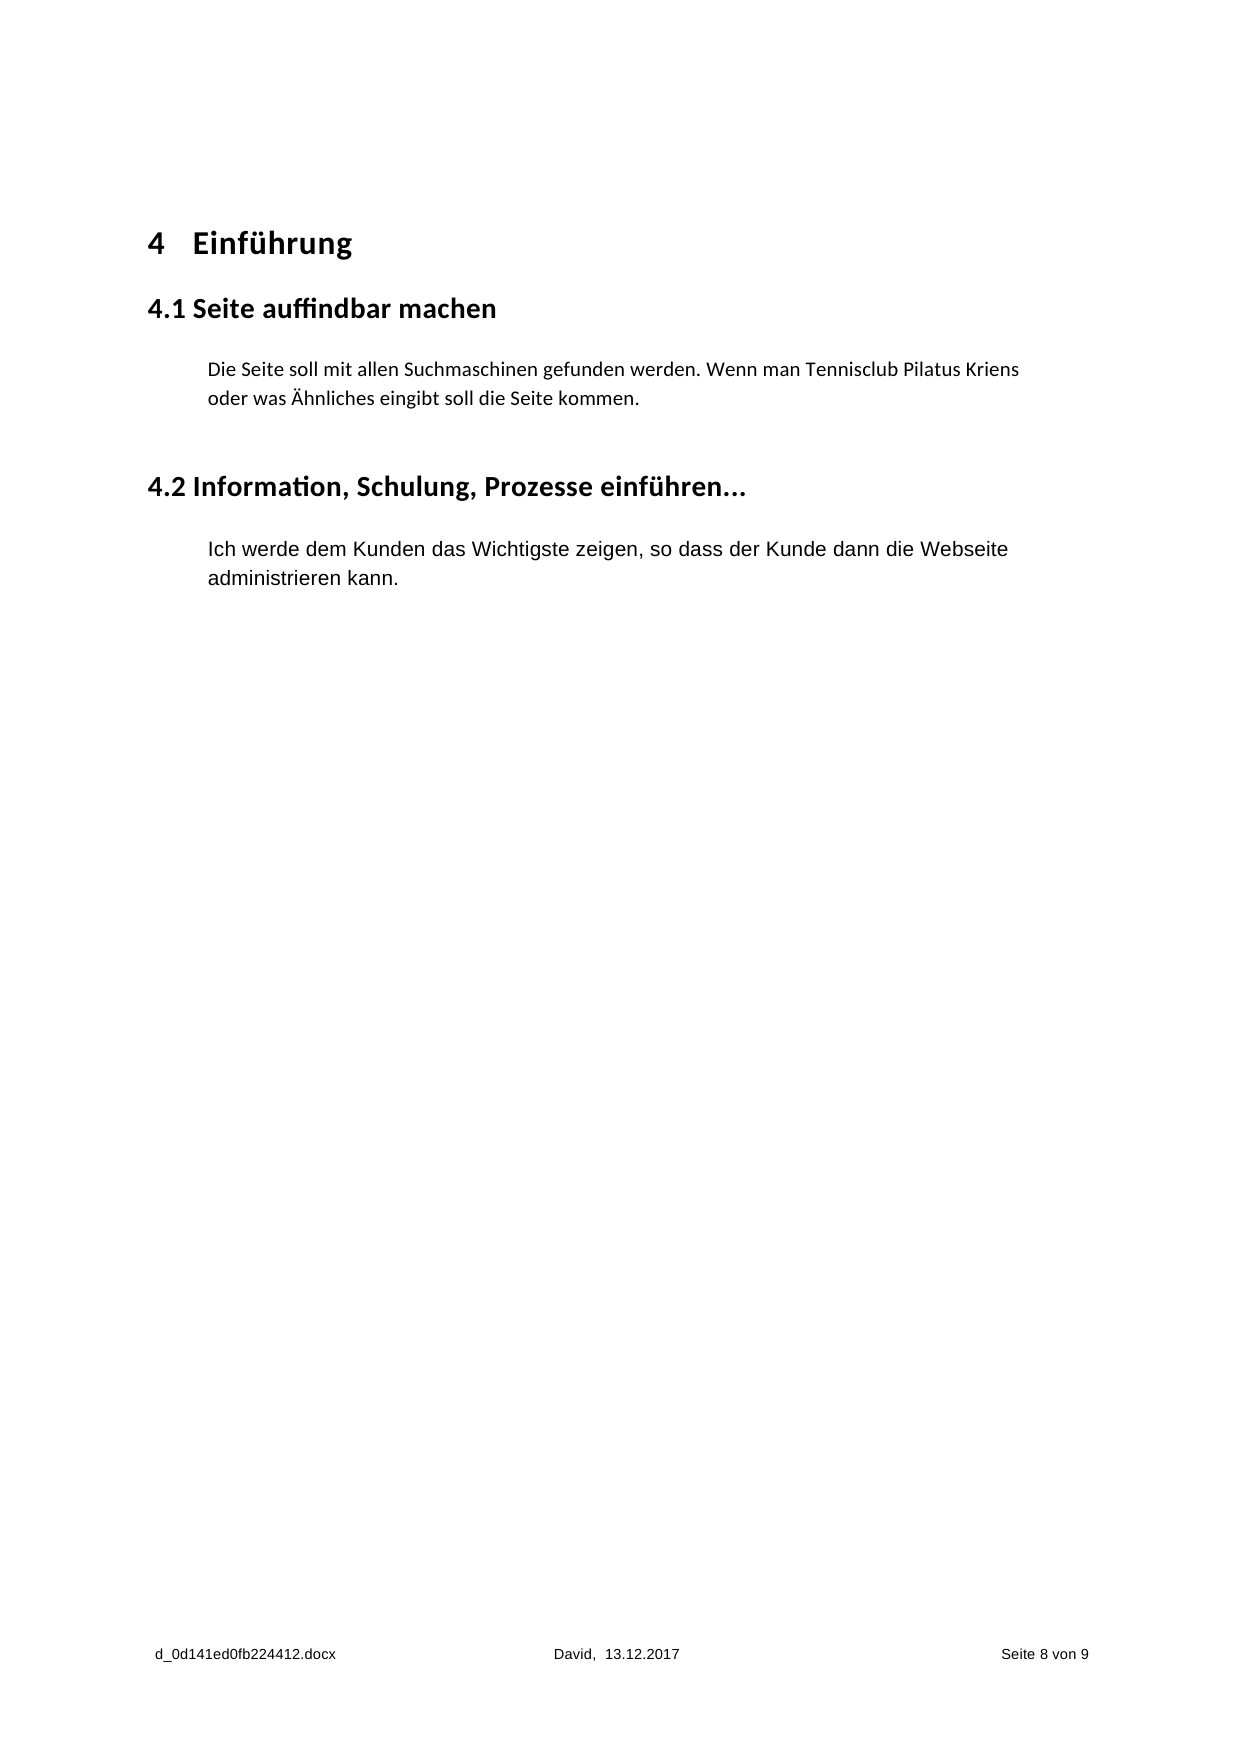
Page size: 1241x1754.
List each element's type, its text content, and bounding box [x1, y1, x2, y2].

text oder was Ähnliches eingibt soll die Seite kommen. [208, 382, 1123, 411]
text Die Seite soll mit allen Suchmaschinen gefunden werden. Wenn man Tennisclub Pilatus Kriens [208, 352, 1123, 382]
text Ich werde dem Kunden das Wichtigste zeigen, so dass der Kunde dann die Webseite administrieren kann. [208, 531, 1113, 589]
subtitle Seite auffindbar machen [148, 290, 1123, 325]
subtitle Information, Schulung, Prozesse einführen... [148, 468, 1123, 504]
subtitle Einführung [148, 222, 1123, 263]
